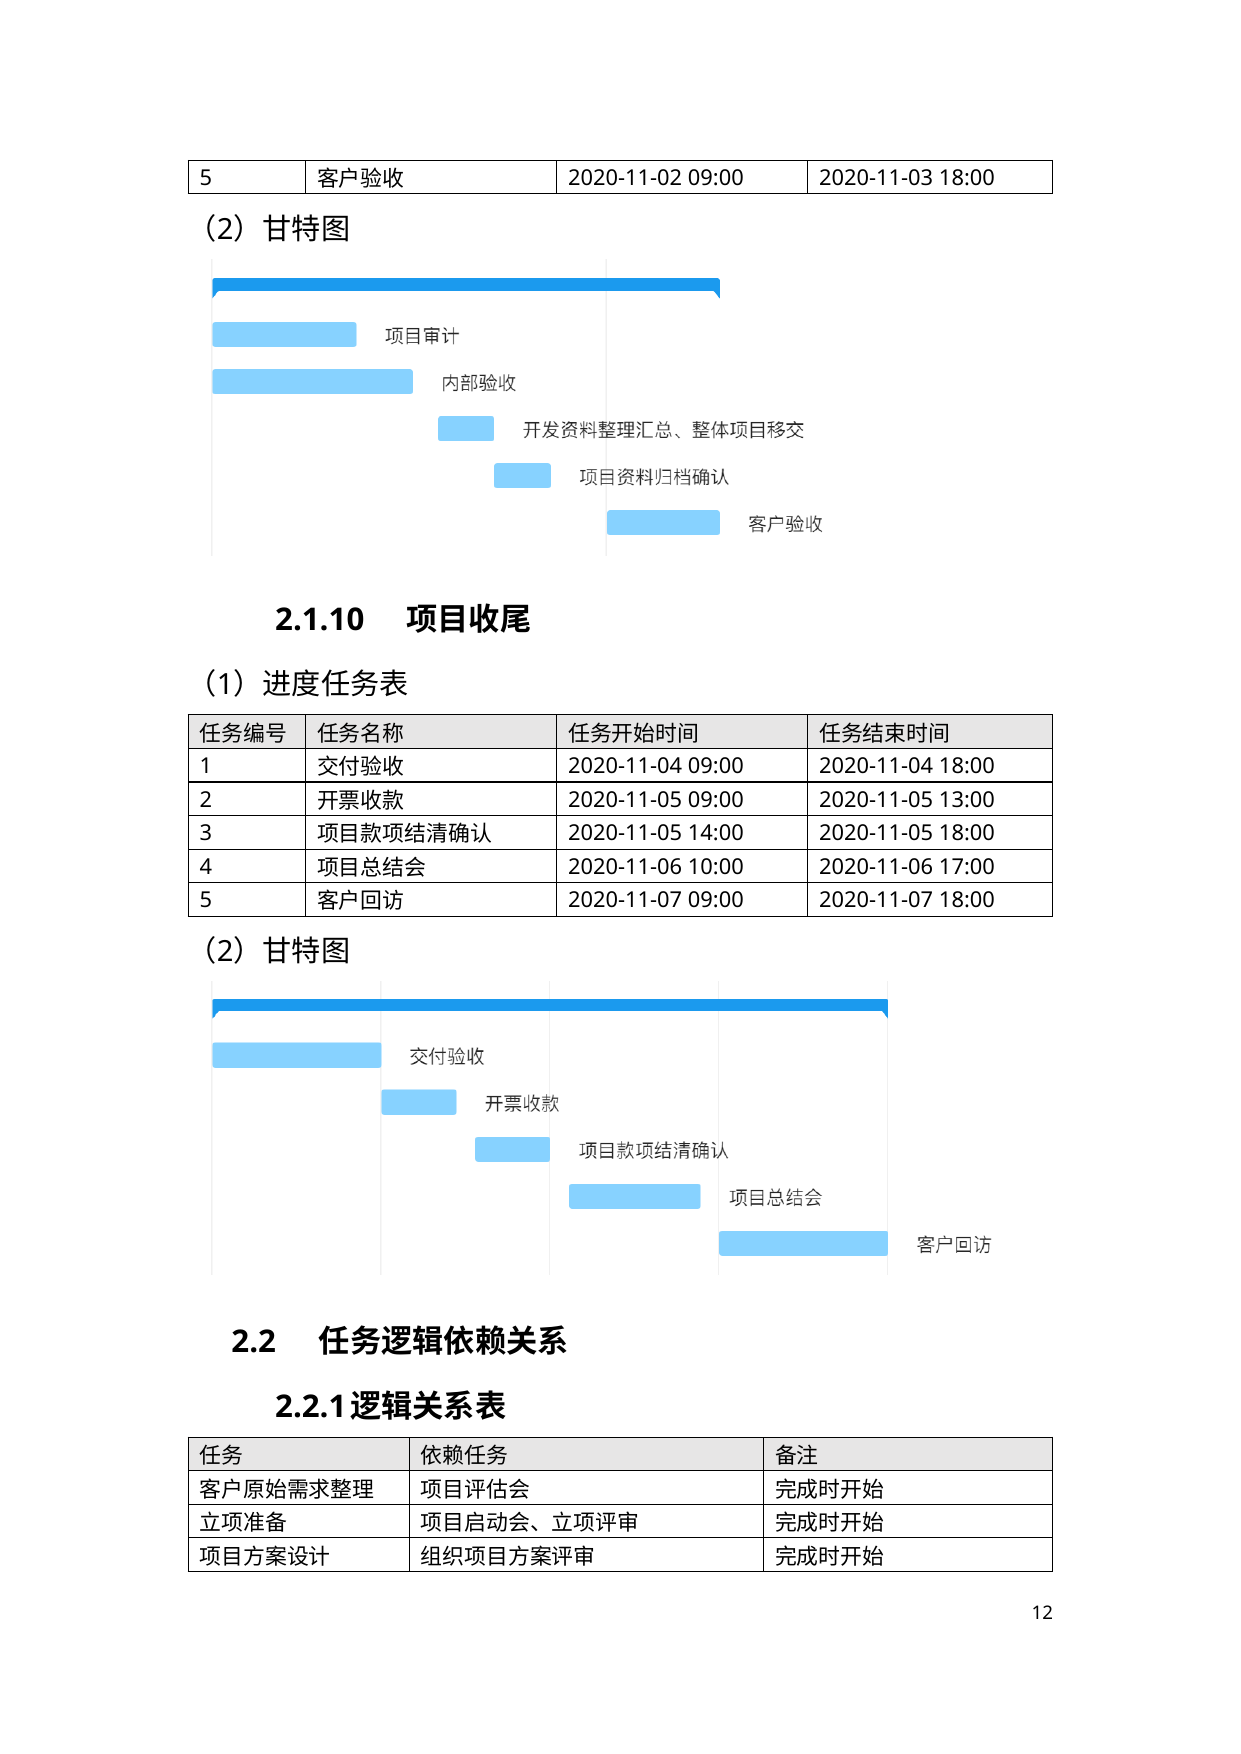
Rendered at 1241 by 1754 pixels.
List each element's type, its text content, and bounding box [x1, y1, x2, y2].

table_header 任务编号 [189, 715, 305, 748]
table_cell 2020-11-04 09:00 [557, 749, 807, 781]
table_header 任务 [189, 1438, 409, 1470]
table_cell 2020-11-06 17:00 [808, 850, 1052, 882]
text （2）甘特图 [187, 194, 1053, 259]
picture [187, 259, 839, 556]
table_cell 2020-11-02 09:00 [557, 161, 807, 193]
table_cell 交付验收 [306, 749, 556, 781]
list 项目收尾 [275, 584, 1053, 649]
table_cell 5 [189, 161, 305, 193]
table_cell 项目启动会、立项评审 [410, 1505, 763, 1537]
table_cell 客户原始需求整理 [189, 1471, 409, 1504]
table_cell 2020-11-04 18:00 [808, 749, 1052, 781]
table_cell 客户回访 [306, 883, 556, 916]
table_cell 项目方案设计 [189, 1538, 409, 1571]
table_cell 4 [189, 850, 305, 882]
table_header 备注 [764, 1438, 1052, 1470]
table_cell 立项准备 [189, 1505, 409, 1537]
table_cell 3 [189, 816, 305, 848]
table_cell 完成时开始 [764, 1538, 1052, 1571]
table_cell 客户验收 [306, 161, 556, 193]
table_cell 2020-11-05 18:00 [808, 816, 1052, 848]
table_cell 完成时开始 [764, 1471, 1052, 1504]
table_cell 2020-11-06 10:00 [557, 850, 807, 882]
text （1）进度任务表 [187, 649, 1053, 714]
table_cell 2020-11-03 18:00 [808, 161, 1052, 193]
table_cell 项目评估会 [410, 1471, 763, 1504]
table_cell 项目款项结清确认 [306, 816, 556, 848]
text （2）甘特图 [187, 917, 1053, 982]
table_cell 项目总结会 [306, 850, 556, 882]
table_header 任务开始时间 [557, 715, 807, 748]
table_cell 2020-11-05 14:00 [557, 816, 807, 848]
table_header 任务结束时间 [808, 715, 1052, 748]
table_cell 2020-11-07 18:00 [808, 883, 1052, 916]
table_cell 完成时开始 [764, 1505, 1052, 1537]
table_cell 2020-11-05 13:00 [808, 783, 1052, 815]
table_header 依赖任务 [410, 1438, 763, 1470]
list 逻辑关系表 [275, 1372, 1053, 1437]
table_cell 5 [189, 883, 305, 916]
table_header 任务名称 [306, 715, 556, 748]
table_cell 2 [189, 783, 305, 815]
table_cell 1 [189, 749, 305, 781]
picture [187, 981, 1010, 1275]
table_cell 开票收款 [306, 783, 556, 815]
table_cell 组织项目方案评审 [410, 1538, 763, 1571]
list 任务逻辑依赖关系 [231, 1307, 1053, 1372]
table_cell 2020-11-07 09:00 [557, 883, 807, 916]
table_cell 2020-11-05 09:00 [557, 783, 807, 815]
